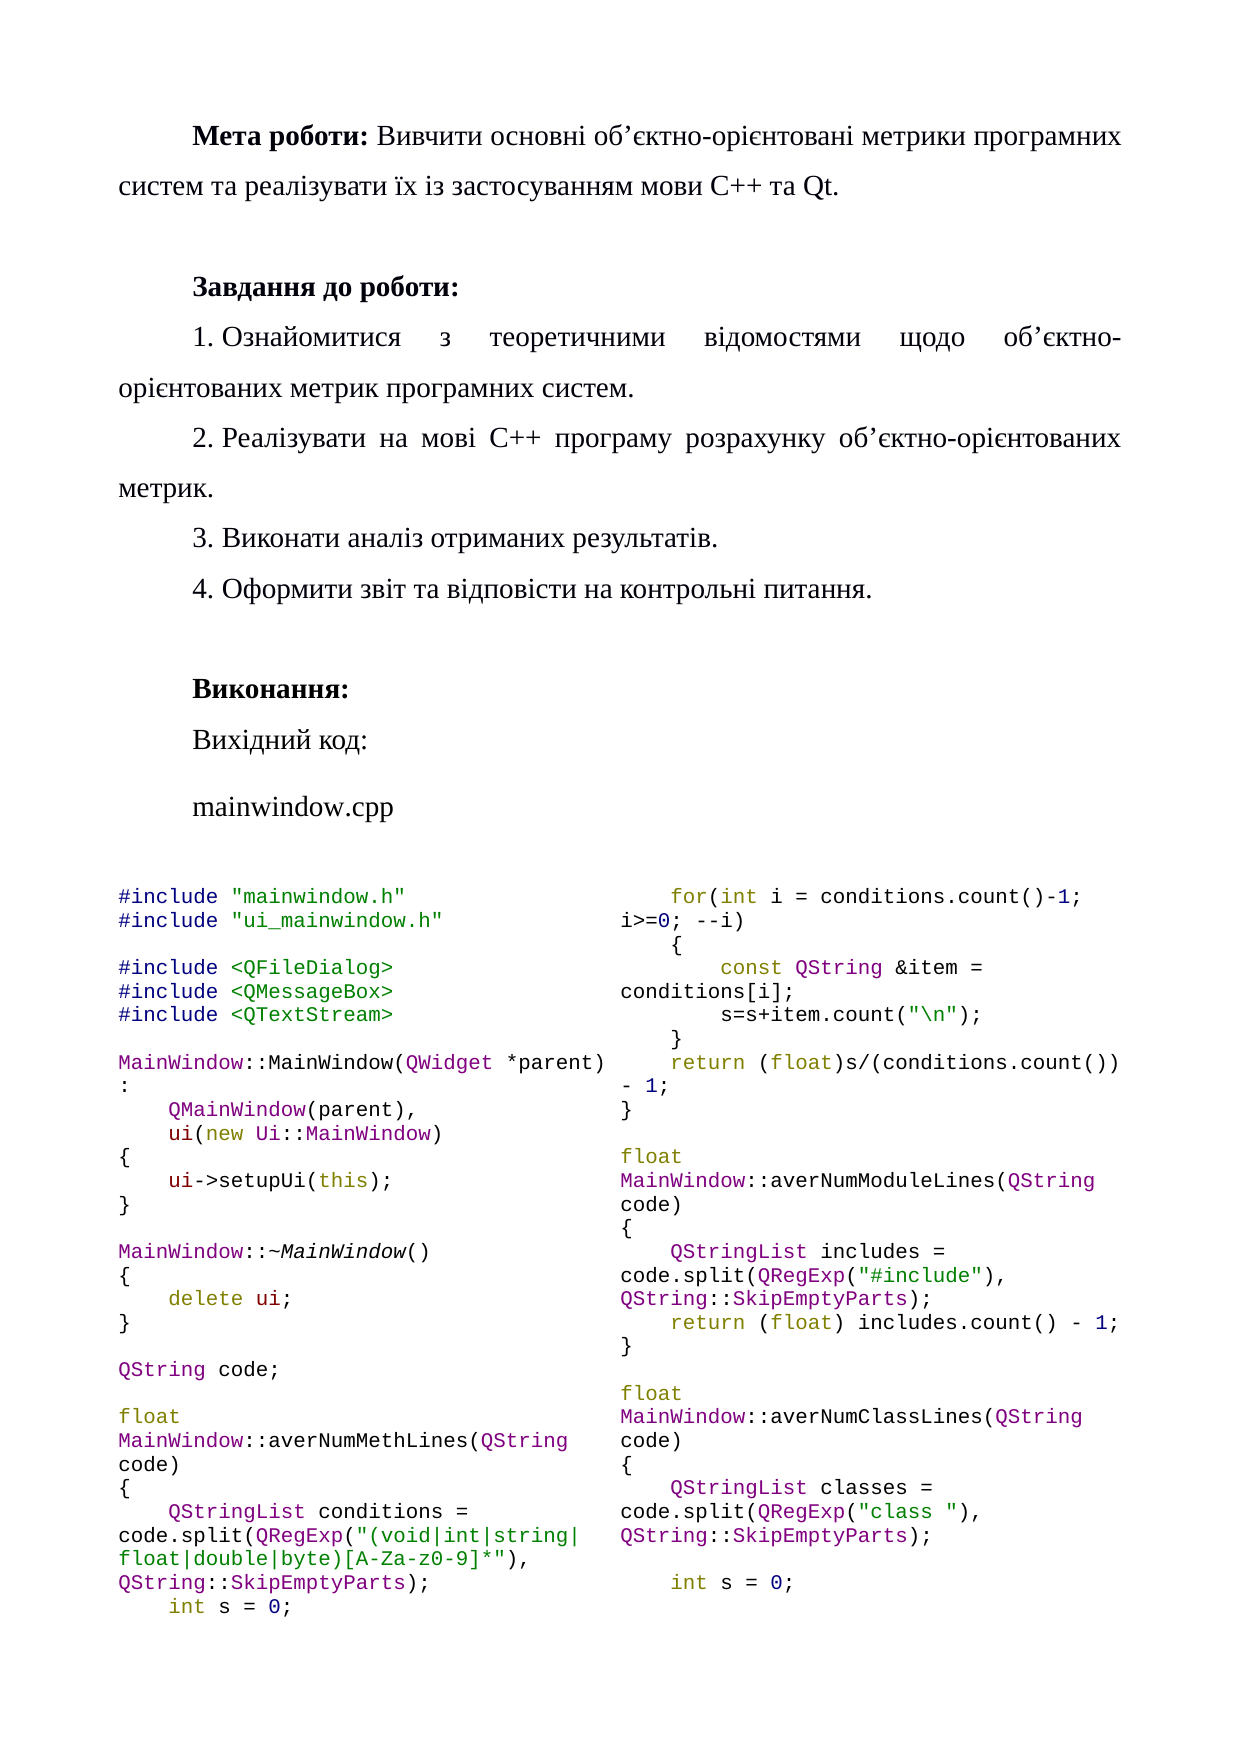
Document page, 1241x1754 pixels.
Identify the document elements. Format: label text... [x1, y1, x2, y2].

list Оформити звіт та відповісти на контрольні питання. [118, 571, 1122, 604]
text #include "mainwindow.h" [118, 886, 620, 910]
text return (float)s/(conditions.count()) - 1; [620, 1052, 1122, 1099]
text } [620, 1028, 1122, 1052]
text #include <QFileDialog> [118, 957, 620, 981]
text float MainWindow::averNumClassLines(QString code) [620, 1383, 1122, 1454]
text QStringList conditions = code.split(QRegExp("(void|int|string|float|double|byte)[A-Za-z0-9]*"), QString::SkipEmptyParts); [118, 1501, 620, 1596]
text for(int i = conditions.count()-1; i>=0; --i) [620, 886, 1122, 933]
text QStringList classes = code.split(QRegExp("class "), QString::SkipEmptyParts); [620, 1477, 1122, 1548]
text delete ui; [118, 1288, 620, 1312]
text int s = 0; [118, 1596, 620, 1619]
text Вихідний код: [118, 722, 1122, 755]
text MainWindow::MainWindow(QWidget *parent) : [118, 1052, 620, 1099]
text } [118, 1194, 620, 1217]
text #include <QMessageBox> [118, 981, 620, 1004]
text } [620, 1099, 1122, 1123]
list Ознайомитися з теоретичними відомостями щодо об’єктно-орієнтованих метрик програмних систем. [118, 319, 1122, 403]
text QString code; [118, 1359, 620, 1383]
text QStringList includes = code.split(QRegExp("#include"), QString::SkipEmptyParts); [620, 1241, 1122, 1312]
text { [118, 1264, 620, 1288]
text float MainWindow::averNumModuleLines(QString code) [620, 1146, 1122, 1217]
text { [118, 1477, 620, 1501]
text return (float) includes.count() - 1; [620, 1312, 1122, 1336]
text } [118, 1312, 620, 1336]
text ui(new Ui::MainWindow) [118, 1123, 620, 1146]
text Завдання до роботи: [118, 269, 1122, 303]
text float MainWindow::averNumMethLines(QString code) [118, 1406, 620, 1477]
text int s = 0; [620, 1572, 1122, 1596]
text { [118, 1146, 620, 1170]
text } [620, 1336, 1122, 1359]
text { [620, 1454, 1122, 1477]
text const QString &item = conditions[i]; [620, 957, 1122, 1004]
list Реалізувати на мові C++ програму розрахунку об’єктно-орієнтованих метрик. [118, 420, 1122, 504]
text ui->setupUi(this); [118, 1170, 620, 1194]
text QMainWindow(parent), [118, 1099, 620, 1123]
list Виконати аналіз отриманих результатів. [118, 521, 1122, 554]
text s=s+item.count("\n"); [620, 1004, 1122, 1028]
text Мета роботи: Вивчити основні об’єктно-орієнтовані метрики програмних систем та реалізувати їх із застосуванням мови С++ та Qt. [118, 118, 1122, 202]
text Виконання: [118, 672, 1122, 705]
text #include <QTextStream> [118, 1004, 620, 1028]
text mainwindow.cpp [118, 789, 1122, 822]
text MainWindow::~MainWindow() [118, 1241, 620, 1264]
text #include "ui_mainwindow.h" [118, 910, 620, 933]
text { [620, 1217, 1122, 1241]
text { [620, 933, 1122, 957]
